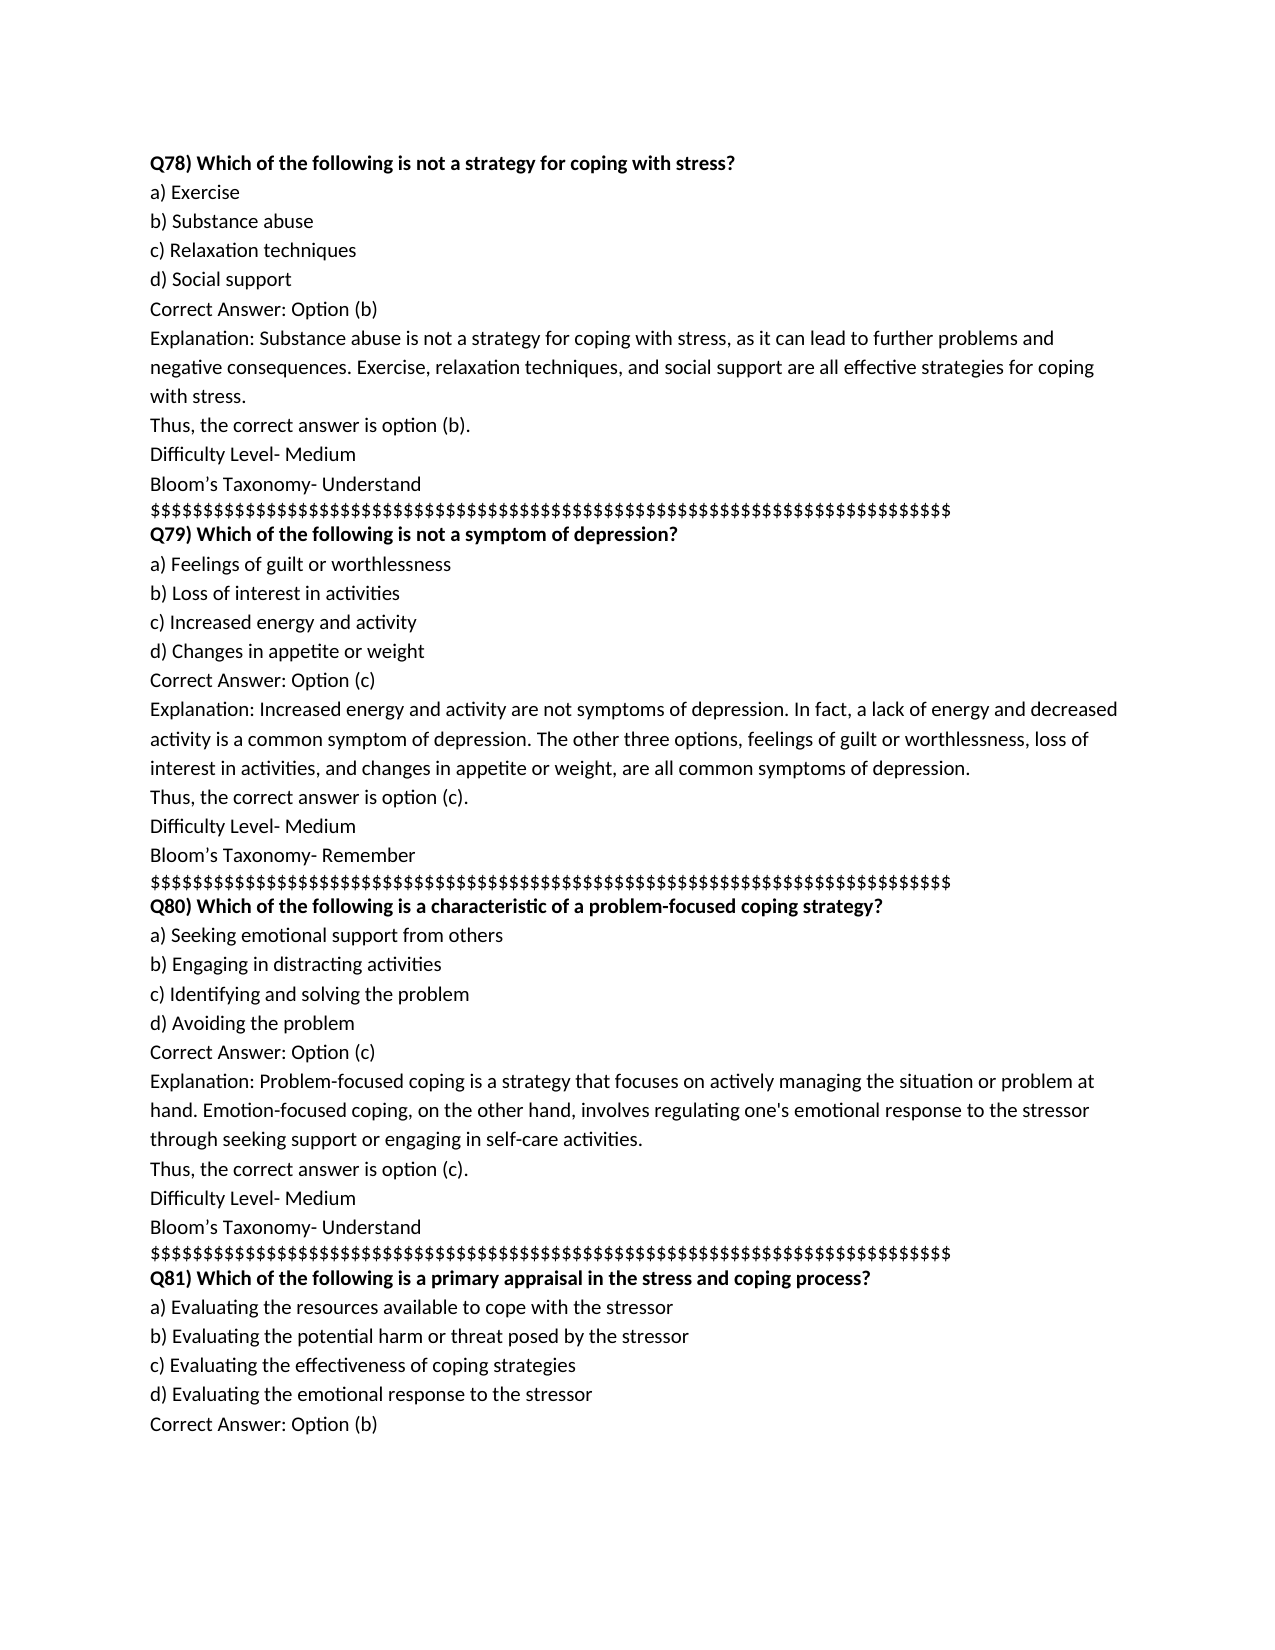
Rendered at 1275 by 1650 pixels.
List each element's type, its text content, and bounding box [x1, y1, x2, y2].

text Correct Answer: Option (b) [150, 296, 1125, 321]
text d) Social support [150, 267, 1125, 292]
text Q78) Which of the following is not a strategy for coping with stress? [150, 150, 1125, 175]
text Bloom’s Taxonomy- Understand [150, 471, 1125, 496]
text Correct Answer: Option (b) [150, 1411, 1125, 1436]
text Q81) Which of the following is a primary appraisal in the stress and coping process? [150, 1265, 1125, 1290]
text $$$$$$$$$$$$$$$$$$$$$$$$$$$$$$$$$$$$$$$$$$$$$$$$$$$$$$$$$$$$$$$$$$$$$$$$$$$$ [150, 496, 1125, 522]
text Bloom’s Taxonomy- Remember [150, 842, 1125, 868]
text Q79) Which of the following is not a symptom of depression? [150, 522, 1125, 547]
text $$$$$$$$$$$$$$$$$$$$$$$$$$$$$$$$$$$$$$$$$$$$$$$$$$$$$$$$$$$$$$$$$$$$$$$$$$$$ [150, 868, 1125, 893]
text c) Relaxation techniques [150, 237, 1125, 263]
text Difficulty Level- Medium [150, 1185, 1125, 1210]
text Thus, the correct answer is option (c). [150, 784, 1125, 809]
text d) Avoiding the problem [150, 1010, 1125, 1035]
text Difficulty Level- Medium [150, 442, 1125, 467]
text b) Evaluating the potential harm or threat posed by the stressor [150, 1323, 1125, 1349]
text $$$$$$$$$$$$$$$$$$$$$$$$$$$$$$$$$$$$$$$$$$$$$$$$$$$$$$$$$$$$$$$$$$$$$$$$$$$$ [150, 1239, 1125, 1265]
text c) Identifying and solving the problem [150, 981, 1125, 1006]
text b) Substance abuse [150, 208, 1125, 234]
text c) Evaluating the effectiveness of coping strategies [150, 1352, 1125, 1378]
text b) Engaging in distracting activities [150, 952, 1125, 977]
text Difficulty Level- Medium [150, 813, 1125, 839]
text a) Exercise [150, 179, 1125, 204]
text Explanation: Increased energy and activity are not symptoms of depression. In fact, a lack of energy and decreased activity is a common symptom of depression. The other three options, feelings of guilt or worthlessness, loss of interest in activities, and changes in appetite or weight, are all common symptoms of depression. [150, 697, 1125, 780]
text c) Increased energy and activity [150, 609, 1125, 634]
text a) Feelings of guilt or worthlessness [150, 551, 1125, 576]
text Thus, the correct answer is option (b). [150, 412, 1125, 438]
text Explanation: Problem-focused coping is a strategy that focuses on actively managing the situation or problem at hand. Emotion-focused coping, on the other hand, involves regulating one's emotional response to the stressor through seeking support or engaging in self-care activities. [150, 1068, 1125, 1152]
text Q80) Which of the following is a characteristic of a problem-focused coping strategy? [150, 893, 1125, 919]
text d) Changes in appetite or weight [150, 638, 1125, 664]
text Correct Answer: Option (c) [150, 1039, 1125, 1064]
text Explanation: Substance abuse is not a strategy for coping with stress, as it can lead to further problems and negative consequences. Exercise, relaxation techniques, and social support are all effective strategies for coping with stress. [150, 325, 1125, 409]
text Correct Answer: Option (c) [150, 667, 1125, 693]
text b) Loss of interest in activities [150, 580, 1125, 605]
text a) Evaluating the resources available to cope with the stressor [150, 1294, 1125, 1319]
text Thus, the correct answer is option (c). [150, 1156, 1125, 1181]
text a) Seeking emotional support from others [150, 922, 1125, 948]
text Bloom’s Taxonomy- Understand [150, 1214, 1125, 1239]
text d) Evaluating the emotional response to the stressor [150, 1382, 1125, 1407]
